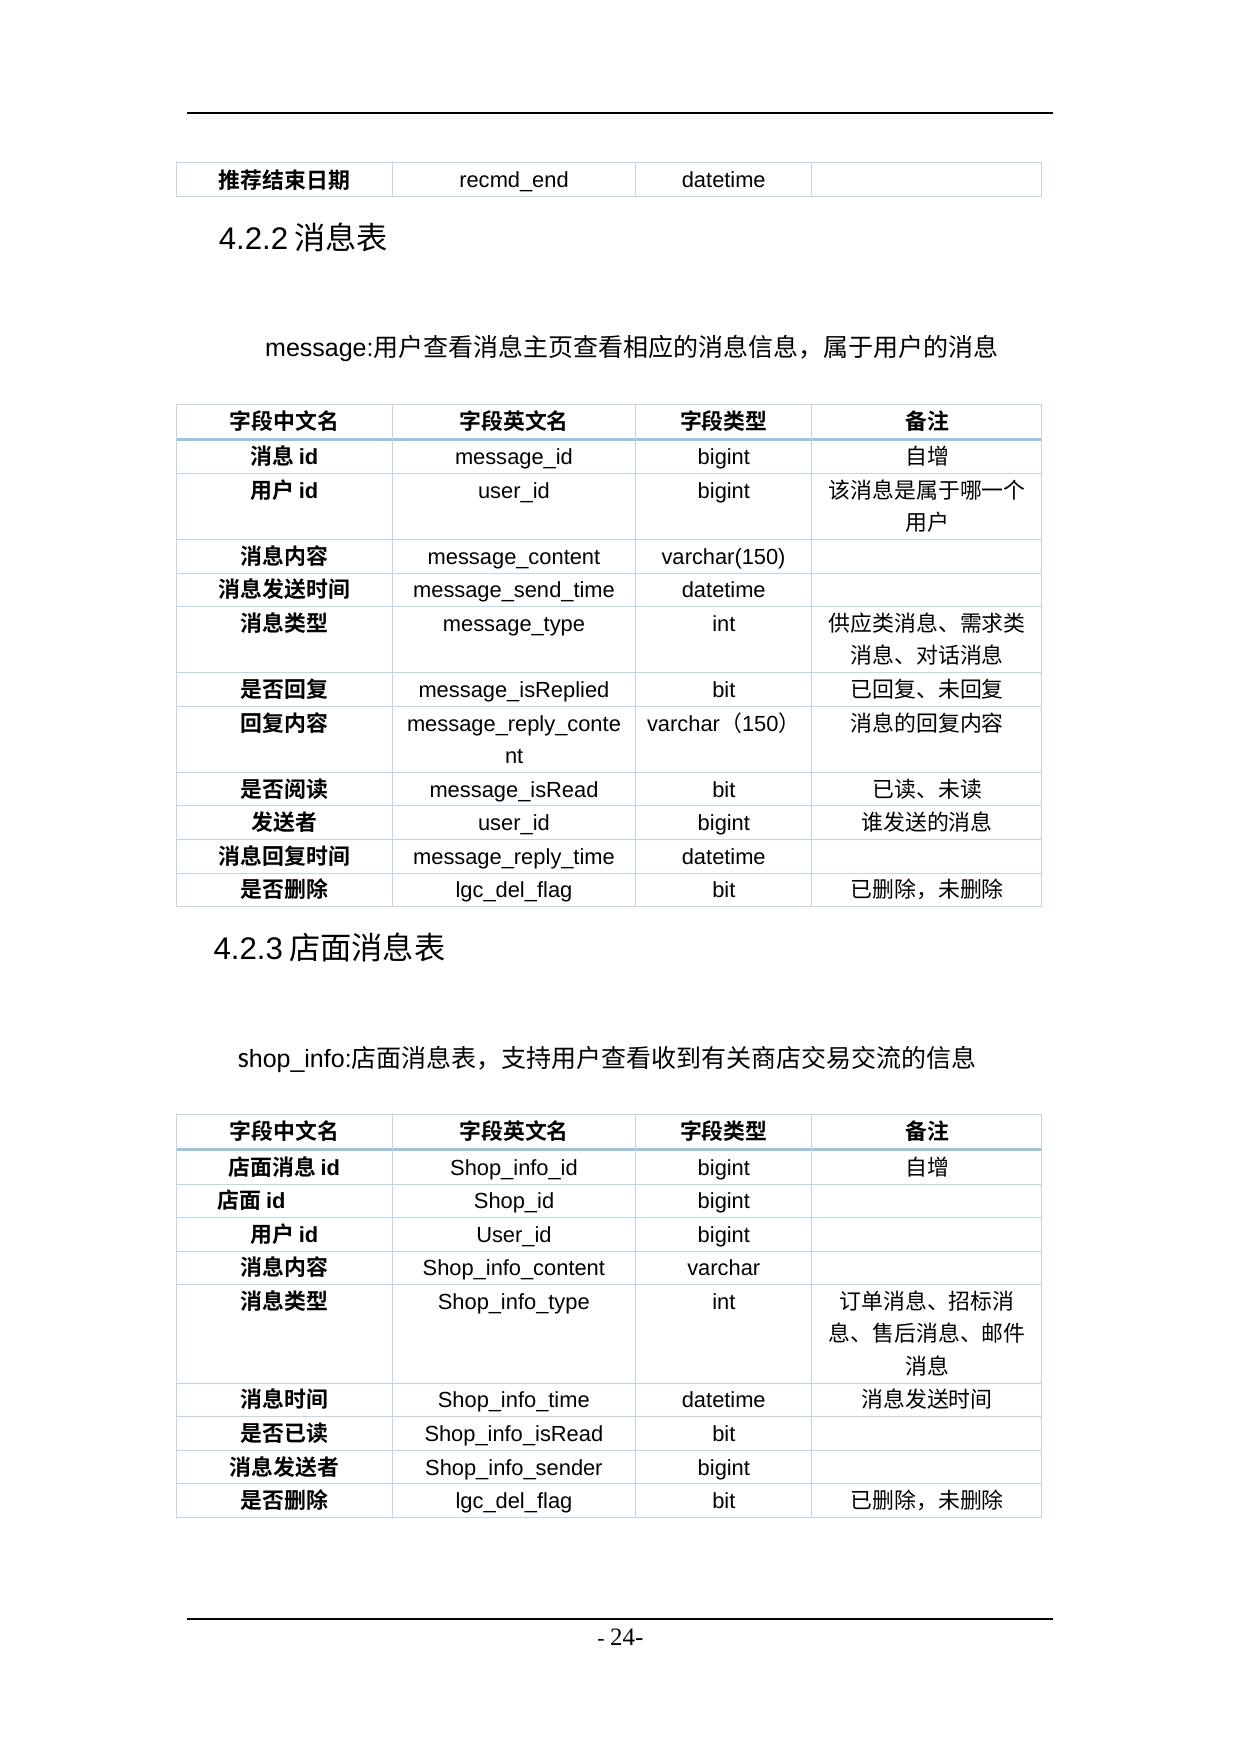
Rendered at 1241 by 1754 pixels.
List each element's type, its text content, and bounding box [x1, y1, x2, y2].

table_cell 推荐结束日期 [177, 163, 392, 196]
table_cell 用户id [177, 1218, 392, 1251]
table_cell [812, 163, 1041, 196]
list 4.2.2消息表 [187, 203, 1053, 268]
table_cell user_id [393, 474, 635, 539]
table_cell 发送者 [177, 806, 392, 839]
table_header 字段中文名 [177, 1115, 392, 1148]
table_cell [812, 1185, 1041, 1217]
table_cell 消息类型 [177, 1285, 392, 1383]
table_cell bigint [636, 806, 811, 839]
table_cell varchar(150) [636, 540, 811, 573]
table_cell lgc_del_flag [393, 1484, 635, 1517]
table_cell message_type [393, 607, 635, 672]
table_cell 该消息是属于哪一个用户 [812, 474, 1041, 539]
table_cell int [636, 1285, 811, 1383]
table_cell user_id [393, 806, 635, 839]
table_cell message_isReplied [393, 673, 635, 706]
table_cell datetime [636, 1384, 811, 1416]
table_cell 已删除，未删除 [812, 1484, 1041, 1517]
table_cell 消息发送时间 [812, 1384, 1041, 1416]
table_cell int [636, 607, 811, 672]
table_cell 是否阅读 [177, 773, 392, 805]
text message:用户查看消息主页查看相应的消息信息，属于用户的消息 [187, 313, 1053, 378]
table_cell datetime [636, 163, 811, 196]
table_cell message_id [393, 441, 635, 473]
table_cell 消息发送者 [177, 1451, 392, 1483]
table_cell 消息回复时间 [177, 840, 392, 872]
table_cell bigint [636, 441, 811, 473]
table_cell 已回复、未回复 [812, 673, 1041, 706]
table_header 备注 [812, 405, 1041, 437]
table_cell Shop_info_sender [393, 1451, 635, 1483]
table_cell Shop_info_type [393, 1285, 635, 1383]
table_cell 已删除，未删除 [812, 874, 1041, 906]
table_cell 订单消息、招标消息、售后消息、邮件消息 [812, 1285, 1041, 1383]
table_header 字段英文名 [393, 1115, 635, 1148]
table_cell 是否删除 [177, 1484, 392, 1517]
table_cell 已读、未读 [812, 773, 1041, 805]
table_cell [812, 540, 1041, 573]
table_cell recmd_end [393, 163, 635, 196]
table_cell 用户id [177, 474, 392, 539]
table_cell bigint [636, 1451, 811, 1483]
table_cell bit [636, 874, 811, 906]
table_cell 消息内容 [177, 540, 392, 573]
table_cell 自增 [812, 1151, 1041, 1183]
table_header 字段中文名 [177, 405, 392, 437]
table_cell datetime [636, 574, 811, 606]
table_cell [812, 1218, 1041, 1251]
table_cell bigint [636, 1185, 811, 1217]
table_header 字段类型 [636, 1115, 811, 1148]
table_cell 消息时间 [177, 1384, 392, 1416]
table_cell 是否回复 [177, 673, 392, 706]
table_cell 是否已读 [177, 1417, 392, 1450]
table_cell 店面id [177, 1185, 392, 1217]
table_header 字段类型 [636, 405, 811, 437]
text shop_info:店面消息表，支持用户查看收到有关商店交易交流的信息 [187, 1024, 1053, 1089]
table_cell bit [636, 673, 811, 706]
table_header 字段英文名 [393, 405, 635, 437]
table_cell User_id [393, 1218, 635, 1251]
table_cell Shop_info_time [393, 1384, 635, 1416]
table_cell message_reply_content [393, 707, 635, 772]
table_cell message_send_time [393, 574, 635, 606]
table_cell 回复内容 [177, 707, 392, 772]
table_cell [812, 1252, 1041, 1284]
table_cell Shop_info_content [393, 1252, 635, 1284]
table_header 备注 [812, 1115, 1041, 1148]
table_cell [812, 1417, 1041, 1450]
table_cell [812, 840, 1041, 872]
table_cell lgc_del_flag [393, 874, 635, 906]
table_cell varchar（150） [636, 707, 811, 772]
table_cell 自增 [812, 441, 1041, 473]
table_cell bigint [636, 474, 811, 539]
table_cell 消息id [177, 441, 392, 473]
table_cell message_reply_time [393, 840, 635, 872]
table_cell 是否删除 [177, 874, 392, 906]
table_cell [812, 574, 1041, 606]
table_cell message_isRead [393, 773, 635, 805]
table_cell bit [636, 773, 811, 805]
table_cell 谁发送的消息 [812, 806, 1041, 839]
table_cell 店面消息id [177, 1151, 392, 1183]
table_cell 供应类消息、需求类消息、对话消息 [812, 607, 1041, 672]
table_cell Shop_info_isRead [393, 1417, 635, 1450]
table_cell 消息类型 [177, 607, 392, 672]
table_cell 消息发送时间 [177, 574, 392, 606]
table_cell Shop_info_id [393, 1151, 635, 1183]
table_cell datetime [636, 840, 811, 872]
table_cell [812, 1451, 1041, 1483]
table_cell bit [636, 1484, 811, 1517]
table_cell bit [636, 1417, 811, 1450]
table_cell 消息的回复内容 [812, 707, 1041, 772]
table_cell message_content [393, 540, 635, 573]
list 4.2.3店面消息表 [187, 913, 1053, 978]
table_cell varchar [636, 1252, 811, 1284]
table_cell Shop_id [393, 1185, 635, 1217]
table_cell bigint [636, 1151, 811, 1183]
table_cell bigint [636, 1218, 811, 1251]
table_cell 消息内容 [177, 1252, 392, 1284]
